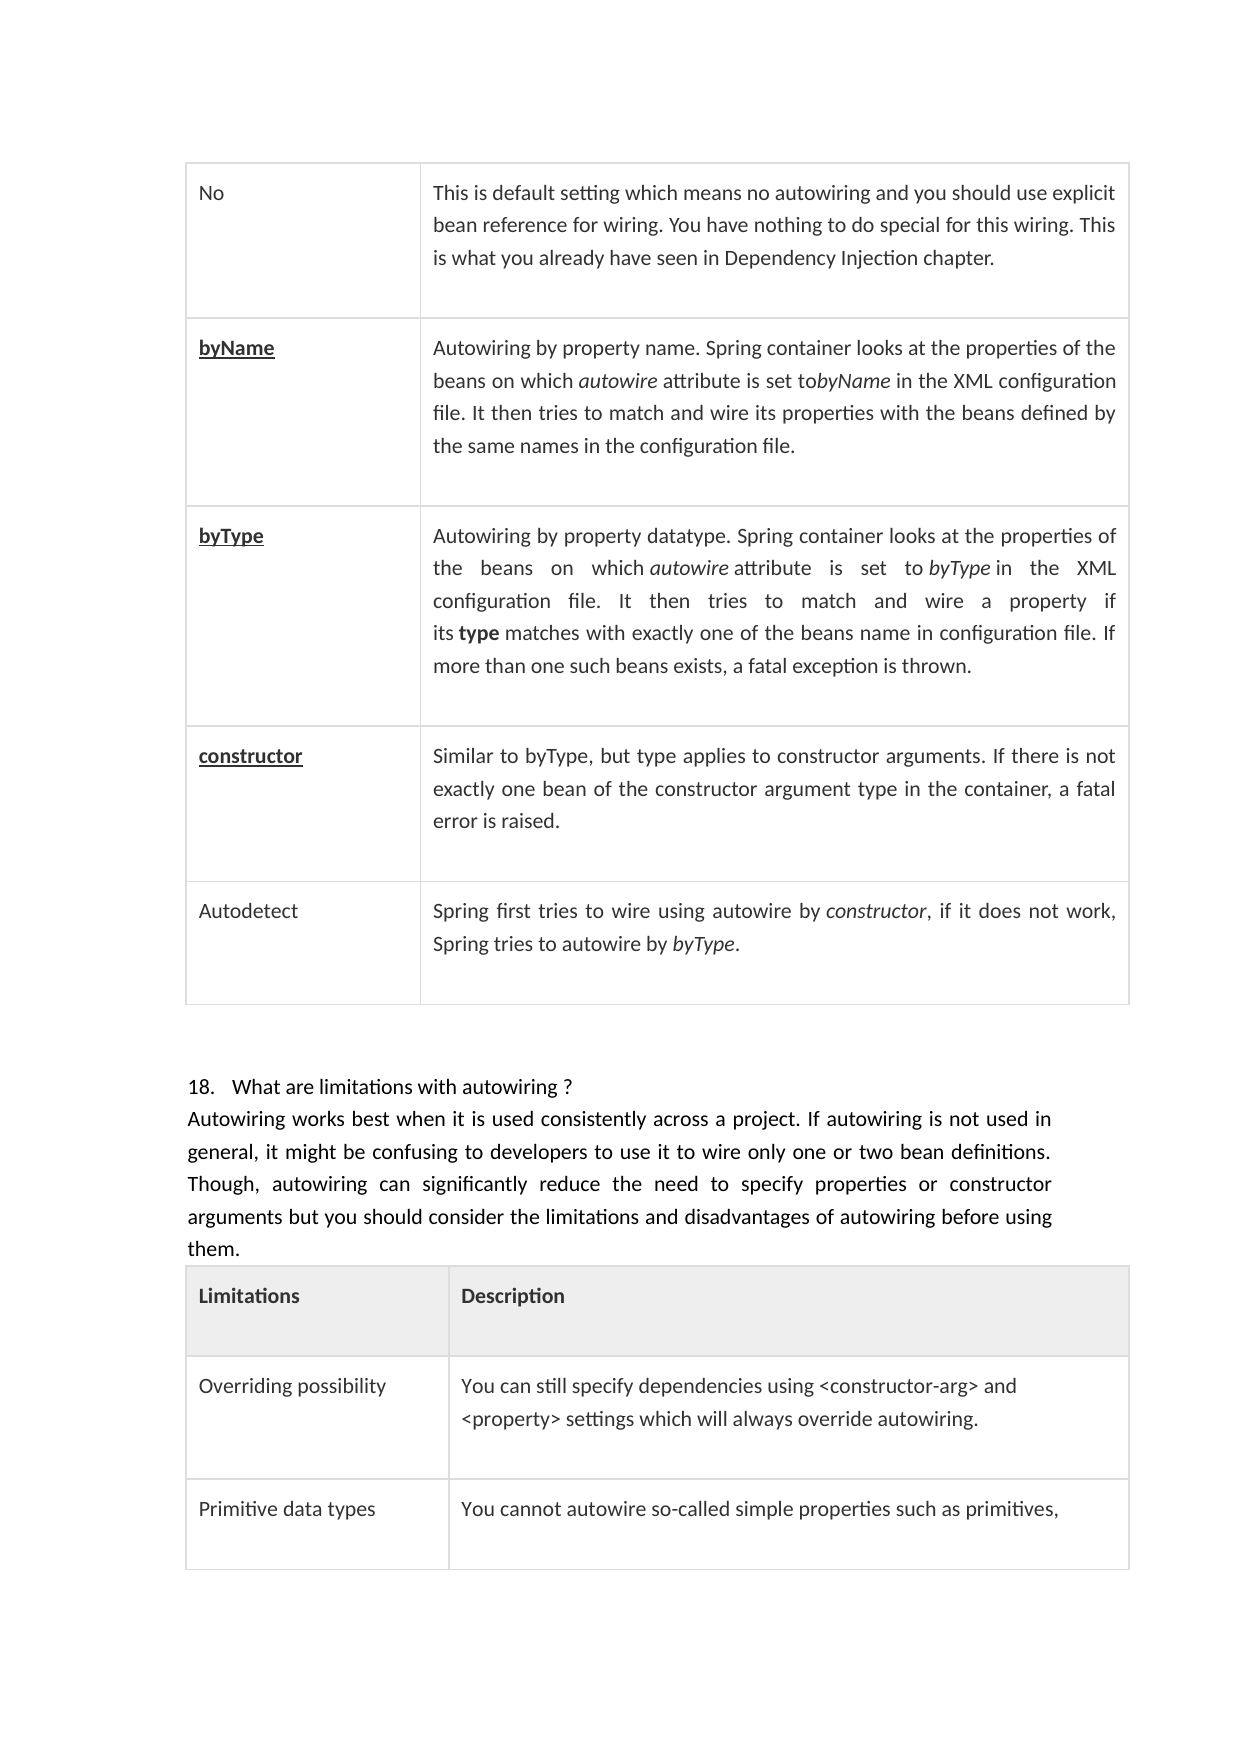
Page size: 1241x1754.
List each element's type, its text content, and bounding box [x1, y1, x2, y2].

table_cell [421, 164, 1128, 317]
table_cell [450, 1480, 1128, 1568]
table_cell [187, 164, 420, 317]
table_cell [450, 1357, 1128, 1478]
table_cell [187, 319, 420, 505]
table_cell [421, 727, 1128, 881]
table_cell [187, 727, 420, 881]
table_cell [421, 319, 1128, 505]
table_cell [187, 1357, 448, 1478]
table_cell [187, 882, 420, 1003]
text Autowiring works best when it is used consistently across a project. If autowiring is not used in general, it might be confusing to developers to use it to wire only one or two bean definitions. Though, autowiring can significantly reduce the need to specify properties or constructor arguments but you should consider the limitations and disadvantages of autowiring before using them. [187, 1103, 1053, 1265]
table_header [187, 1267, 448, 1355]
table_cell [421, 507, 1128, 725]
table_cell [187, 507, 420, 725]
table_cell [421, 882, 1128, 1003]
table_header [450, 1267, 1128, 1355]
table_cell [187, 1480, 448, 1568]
list What are limitations with autowiring ? [187, 1070, 1053, 1103]
